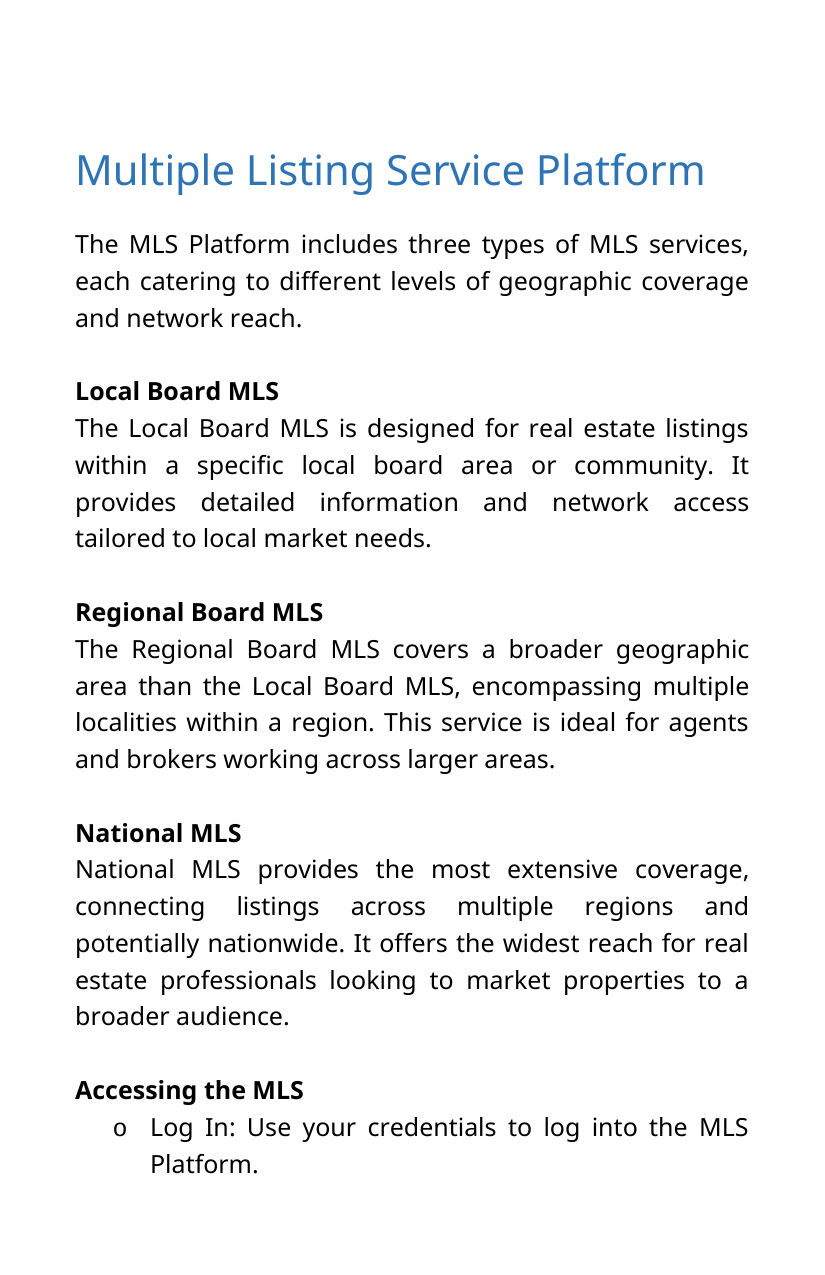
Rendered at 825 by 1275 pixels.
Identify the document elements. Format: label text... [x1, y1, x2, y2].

text The Regional Board MLS covers a broader geographic area than the Local Board MLS, encompassing multiple localities within a region. This service is ideal for agents and brokers working across larger areas. [75, 631, 750, 776]
text Accessing the MLS [75, 1073, 750, 1107]
text The Local Board MLS is designed for real estate listings within a specific local board area or community. It provides detailed information and network access tailored to local market needs. [75, 411, 750, 555]
text National MLS [75, 815, 750, 849]
text Regional Board MLS [75, 594, 750, 629]
text National MLS provides the most extensive coverage, connecting listings across multiple regions and potentially nationwide. It offers the widest reach for real estate professionals looking to market properties to a broader audience. [75, 852, 750, 1033]
text Local Board MLS [75, 374, 750, 408]
subtitle Multiple Listing Service Platform [75, 141, 750, 197]
list Log In: Use your credentials to log into the MLS Platform. [112, 1109, 750, 1180]
text The MLS Platform includes three types of MLS services, each catering to different levels of geographic coverage and network reach. [75, 227, 750, 334]
